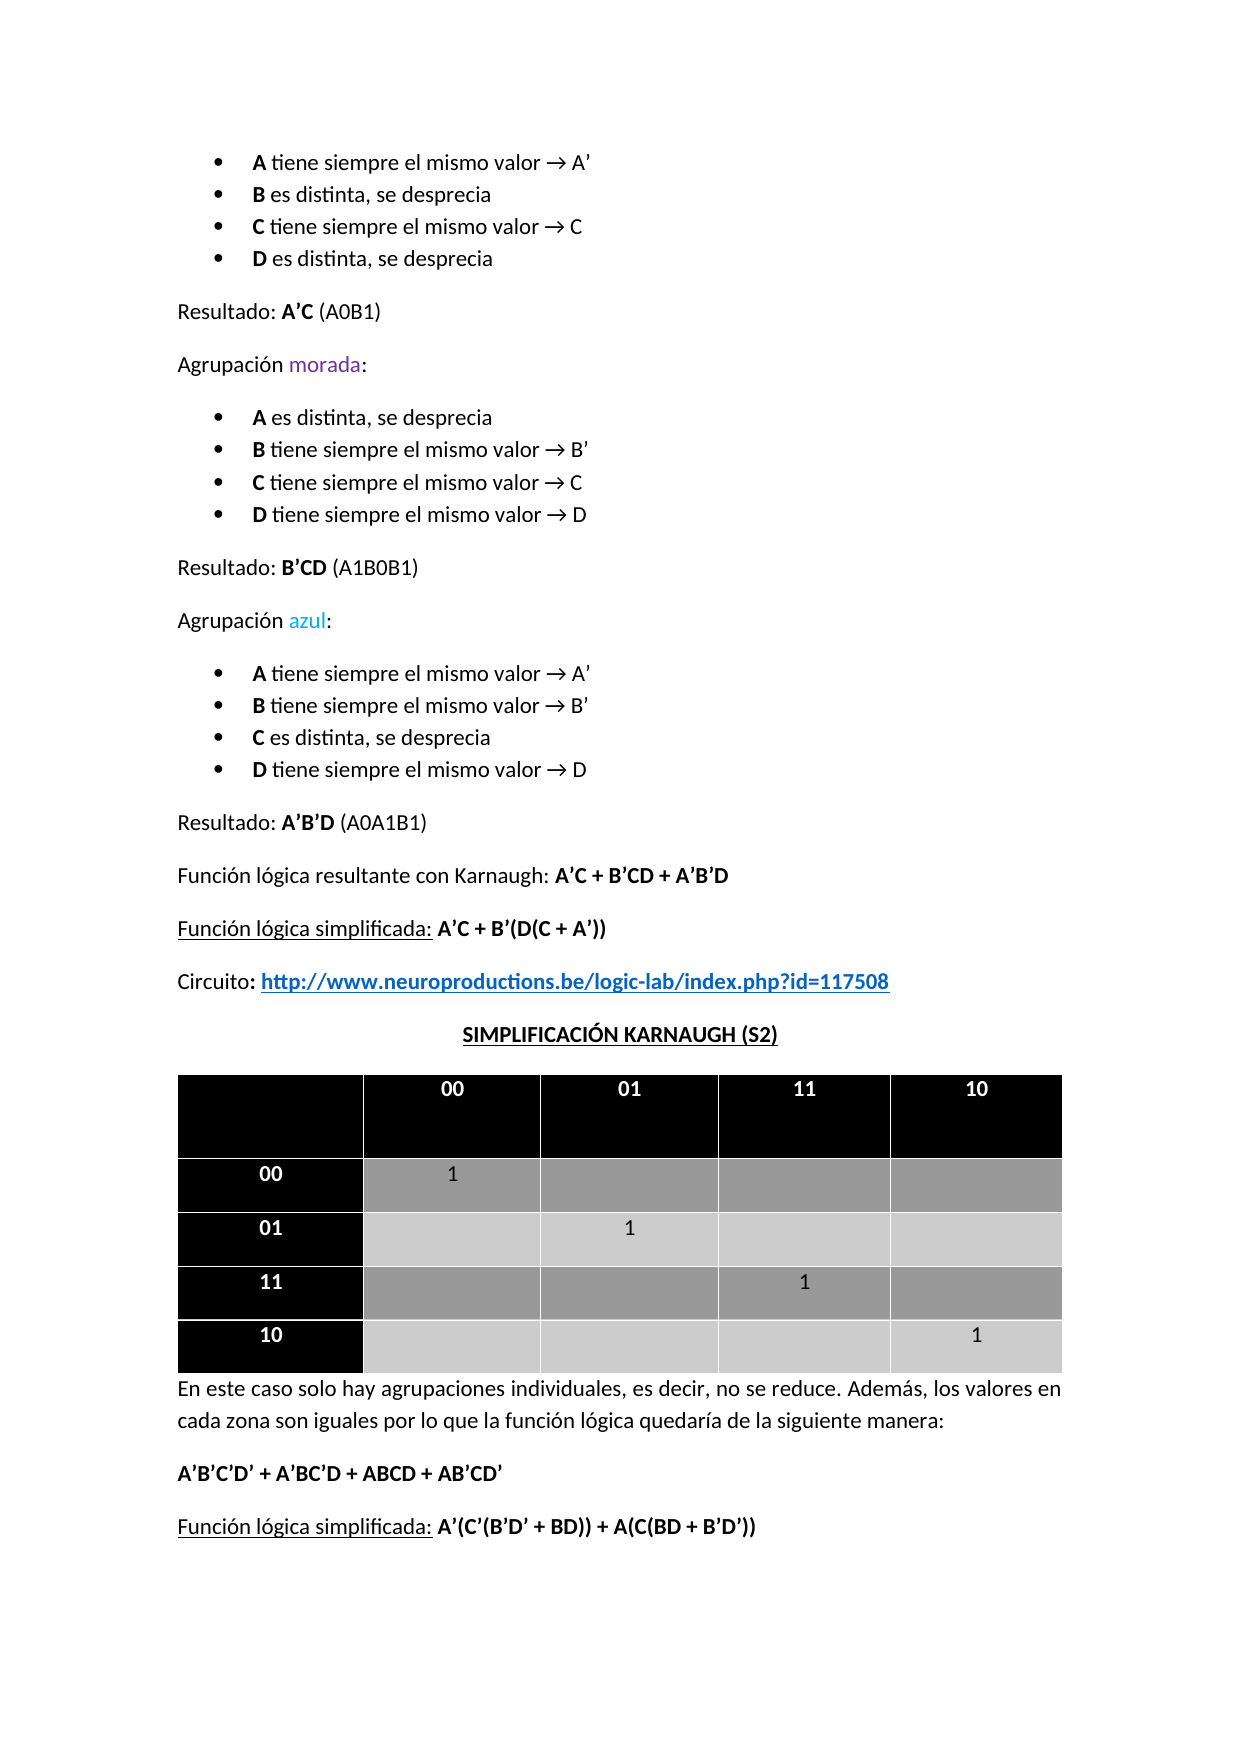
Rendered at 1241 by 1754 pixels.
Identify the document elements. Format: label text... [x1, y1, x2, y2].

table_cell [364, 1267, 540, 1319]
table_cell [891, 1267, 1062, 1319]
table_header 11 [719, 1075, 890, 1158]
text A’B’C’D’ + A’BC’D + ABCD + AB’CD’ [177, 1459, 1063, 1487]
table_cell 1 [364, 1159, 540, 1212]
table_cell [541, 1159, 718, 1212]
text Resultado: A’C (A0B1) [177, 297, 1063, 325]
table_cell [541, 1267, 718, 1319]
list C tiene siempre el mismo valor → C [214, 468, 1063, 496]
text Agrupación azul: [177, 606, 1063, 634]
table_cell [364, 1213, 540, 1266]
list A tiene siempre el mismo valor → A’ [214, 659, 1063, 687]
text Agrupación morada: [177, 350, 1063, 378]
text Función lógica resultante con Karnaugh: A’C + B’CD + A’B’D [177, 861, 1063, 889]
table_cell 1 [541, 1213, 718, 1266]
table_cell [719, 1213, 890, 1266]
list D tiene siempre el mismo valor → D [214, 500, 1063, 528]
text Función lógica simplificada: A’(C’(B’D’ + BD)) + A(C(BD + B’D’)) [177, 1512, 1063, 1541]
table_cell 11 [178, 1267, 363, 1319]
table_header 00 [364, 1075, 540, 1158]
list B es distinta, se desprecia [214, 180, 1063, 208]
table_cell 10 [178, 1321, 363, 1373]
text Resultado: B’CD (A1B0B1) [177, 553, 1063, 581]
list A es distinta, se desprecia [214, 403, 1063, 431]
table_cell 00 [178, 1159, 363, 1212]
list C es distinta, se desprecia [214, 723, 1063, 751]
table_header 10 [891, 1075, 1062, 1158]
text Función lógica simplificada: A’C + B’(D(C + A’)) [177, 914, 1063, 942]
text Circuito: http://www.neuroproductions.be/logic-lab/index.php?id=117508 [177, 967, 1063, 996]
table_cell [541, 1321, 718, 1373]
table_cell [891, 1213, 1062, 1266]
table_cell 1 [891, 1321, 1062, 1373]
list D tiene siempre el mismo valor → D [214, 755, 1063, 783]
table_header 01 [541, 1075, 718, 1158]
text Resultado: A’B’D (A0A1B1) [177, 808, 1063, 836]
table_cell [719, 1321, 890, 1373]
table_cell [891, 1159, 1062, 1212]
text En este caso solo hay agrupaciones individuales, es decir, no se reduce. Además, los valores en cada zona son iguales por lo que la función lógica quedaría de la siguiente manera: [177, 1374, 1063, 1434]
list A tiene siempre el mismo valor → A’ [214, 148, 1063, 176]
table_cell 1 [719, 1267, 890, 1319]
list B tiene siempre el mismo valor → B’ [214, 435, 1063, 463]
list D es distinta, se desprecia [214, 244, 1063, 272]
table_cell 01 [178, 1213, 363, 1266]
table_cell [719, 1159, 890, 1212]
text SIMPLIFICACIÓN KARNAUGH (S2) [177, 1021, 1063, 1048]
list C tiene siempre el mismo valor → C [214, 212, 1063, 240]
list B tiene siempre el mismo valor → B’ [214, 691, 1063, 719]
table_header [178, 1075, 363, 1158]
table_cell [364, 1321, 540, 1373]
